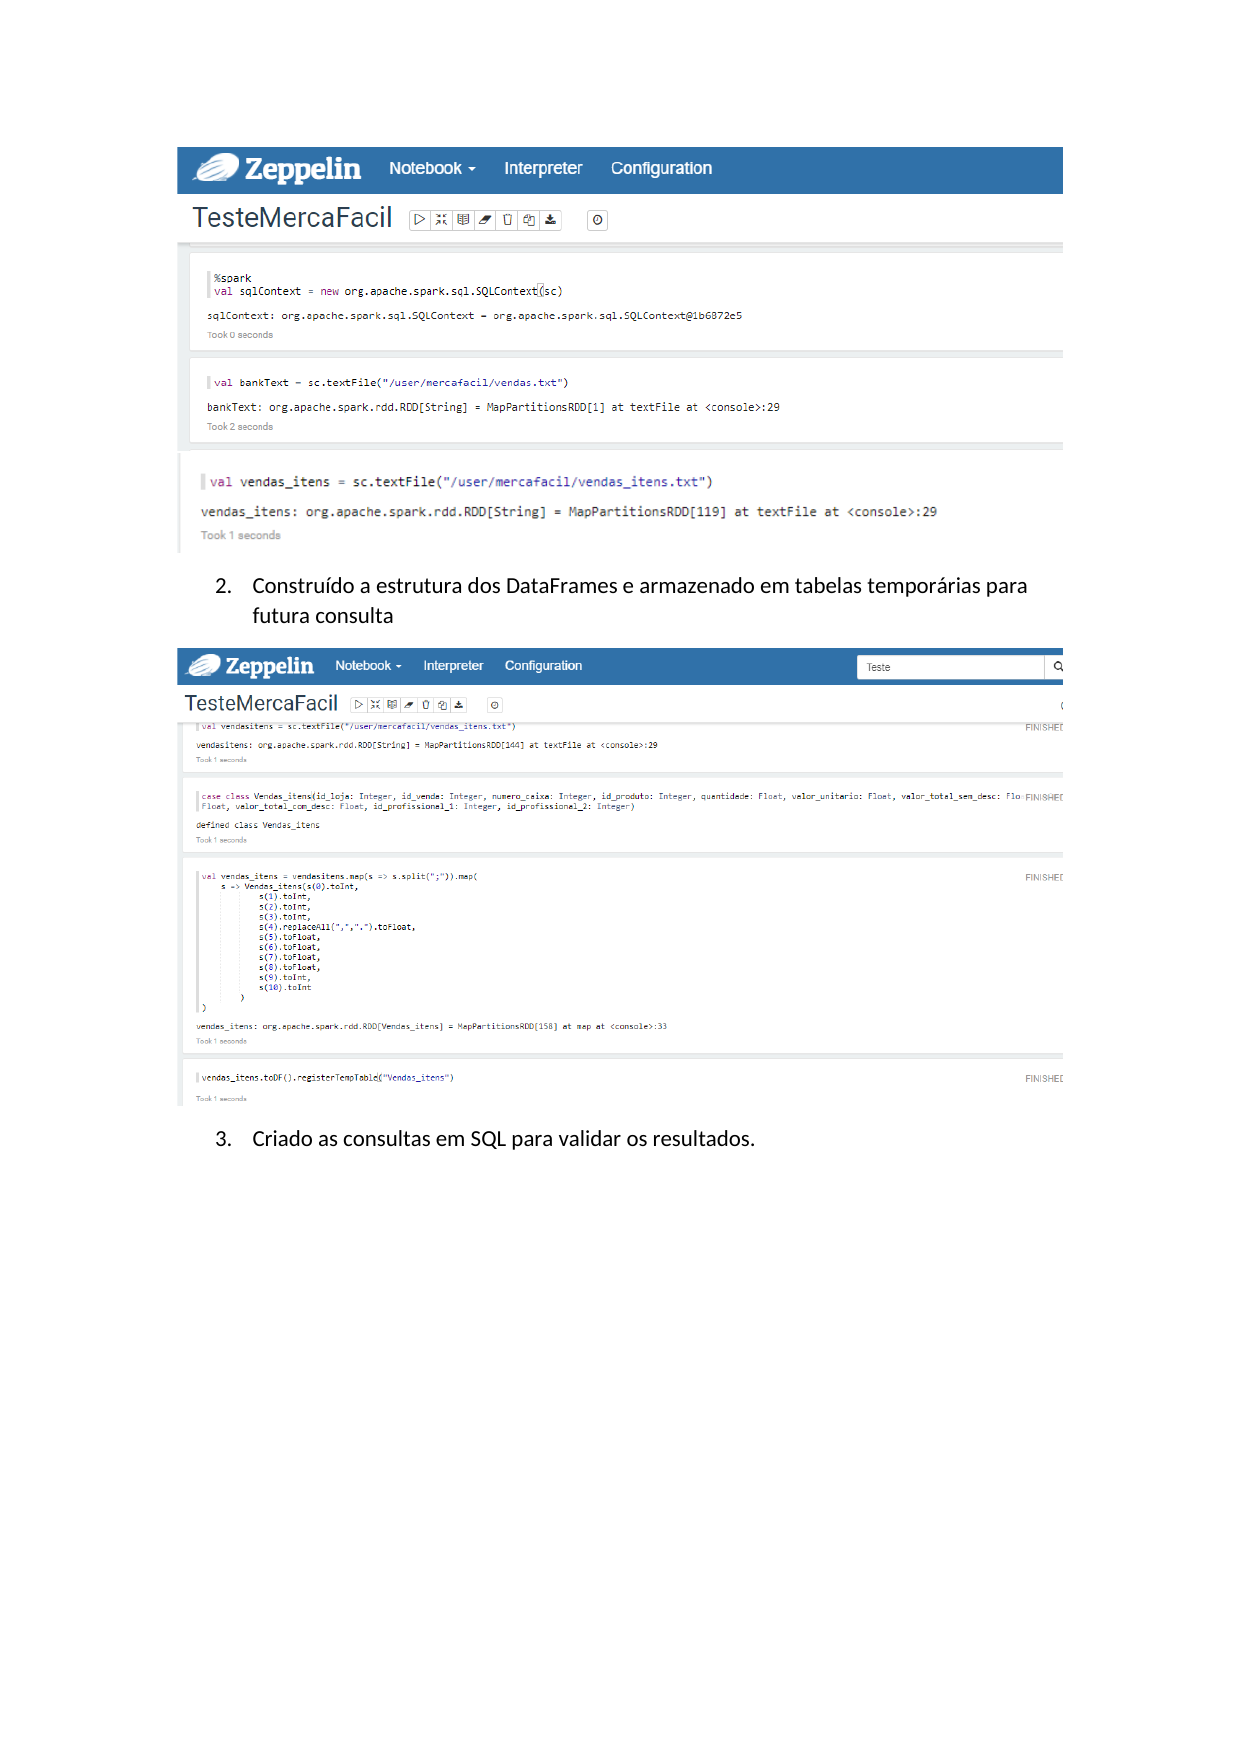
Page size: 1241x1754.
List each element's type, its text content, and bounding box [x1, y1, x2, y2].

list Construído a estrutura dos DataFrames e armazenado em tabelas temporárias para futura consulta [215, 571, 1063, 629]
picture [177, 648, 1063, 1106]
picture [177, 147, 1063, 451]
picture [177, 453, 1063, 553]
list Criado as consultas em SQL para validar os resultados. [215, 1124, 1063, 1152]
